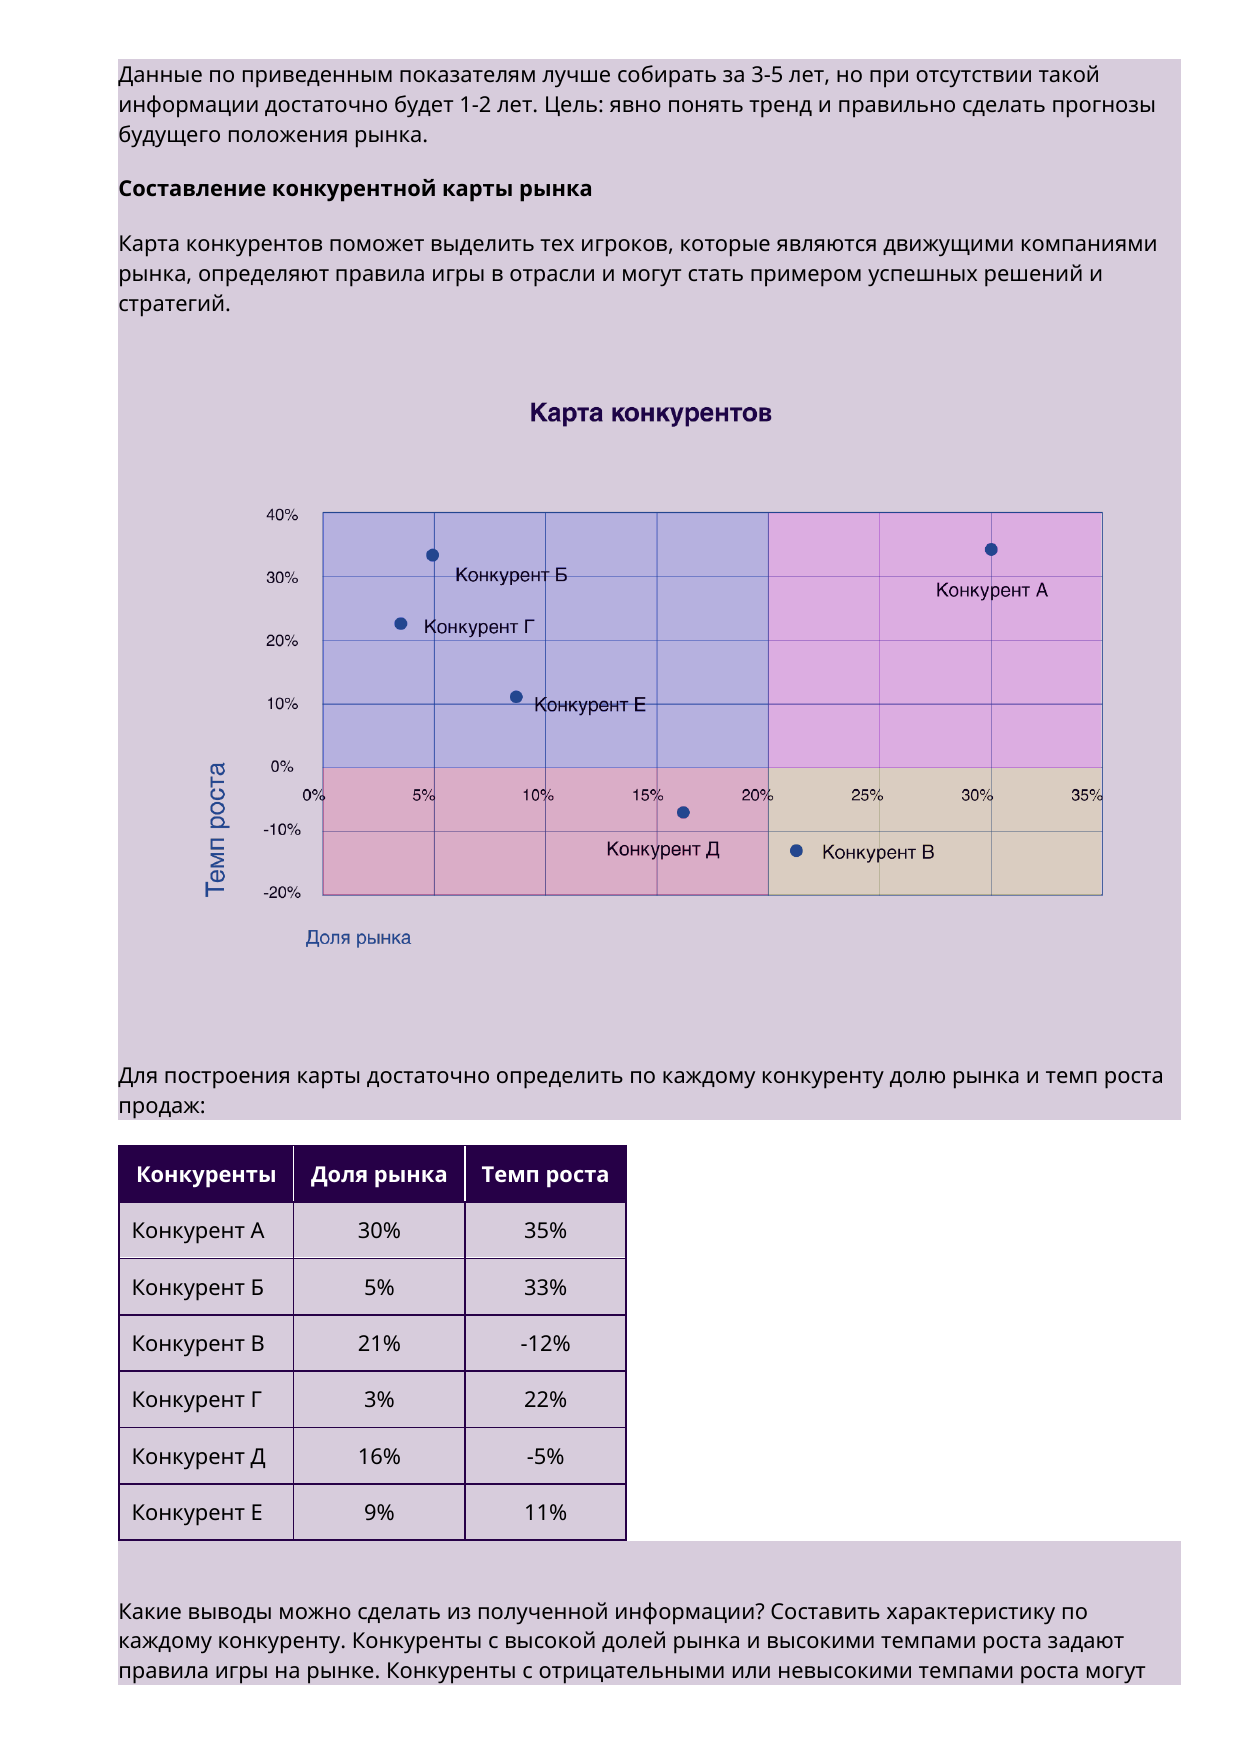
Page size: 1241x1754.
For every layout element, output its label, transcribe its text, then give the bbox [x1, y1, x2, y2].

text Составление конкурентной карты рынка [118, 173, 1181, 203]
table_cell Конкурент E [120, 1485, 293, 1539]
table_cell 21% [294, 1316, 464, 1370]
table_header Конкуренты [120, 1146, 293, 1201]
table_cell -5% [466, 1428, 625, 1483]
table_cell Конкурент Д [120, 1428, 293, 1483]
table_cell Конкурент Г [120, 1372, 293, 1427]
table_cell 9% [294, 1485, 464, 1539]
table_cell 30% [294, 1203, 464, 1257]
table_cell 11% [466, 1485, 625, 1539]
table_cell 33% [466, 1259, 625, 1314]
table_cell 22% [466, 1372, 625, 1427]
table_header Доля рынка [294, 1146, 464, 1201]
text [118, 1596, 1181, 1685]
table_cell -12% [466, 1316, 625, 1370]
text Карта конкурентов поможет выделить тех игроков, которые являются движущими компаниями рынка, определяют правила игры в отрасли и могут стать примером успешных решений и стратегий. [118, 228, 1181, 318]
picture [118, 342, 1182, 1036]
table_cell 16% [294, 1428, 464, 1483]
table_cell 35% [466, 1203, 625, 1257]
table_cell 5% [294, 1259, 464, 1314]
table_header Темп роста [466, 1146, 625, 1201]
text Данные по приведенным показателям лучше собирать за 3-5 лет, но при отсутствии такой информации достаточно будет 1-2 лет. Цель: явно понять тренд и правильно сделать прогнозы будущего положения рынка. [118, 59, 1181, 148]
text Для построения карты достаточно определить по каждому конкуренту долю рынка и темп роста продаж: [118, 1060, 1181, 1120]
table_cell Конкурент А [120, 1203, 293, 1257]
table_cell 3% [294, 1372, 464, 1427]
table_cell Конкурент Б [120, 1259, 293, 1314]
table_cell Конкурент В [120, 1316, 293, 1370]
